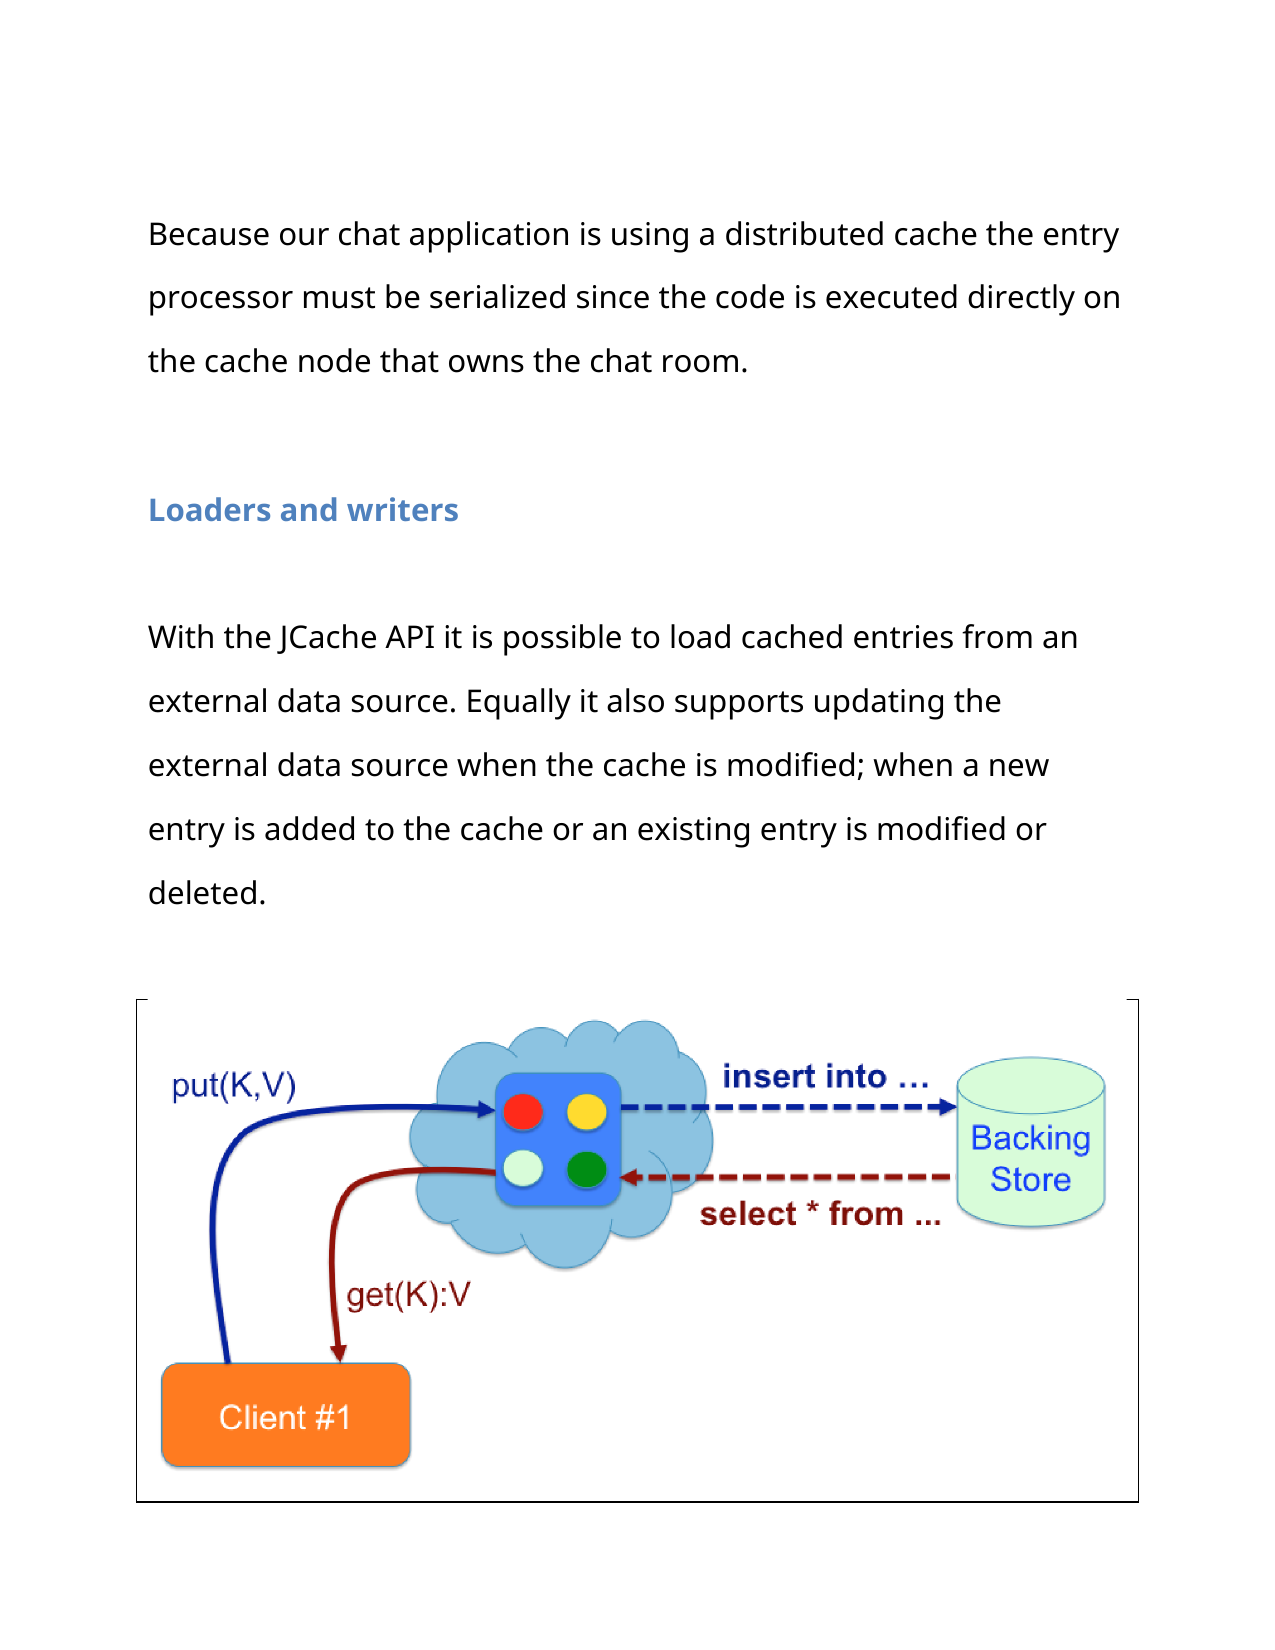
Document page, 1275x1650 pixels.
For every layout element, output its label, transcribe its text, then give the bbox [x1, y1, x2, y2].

subtitle Loaders and writers [148, 488, 1127, 530]
picture [147, 999, 1127, 1487]
text With the JCache API it is possible to load cached entries from an external data source. Equally it also supports updating the external data source when the cache is modified; when a new entry is added to the cache or an existing entry is modified or deleted. [148, 615, 1127, 913]
text Because our chat application is using a distributed cache the entry processor must be serialized since the code is executed directly on the cache node that owns the chat room. [148, 211, 1127, 382]
table_header [137, 1000, 1138, 1501]
